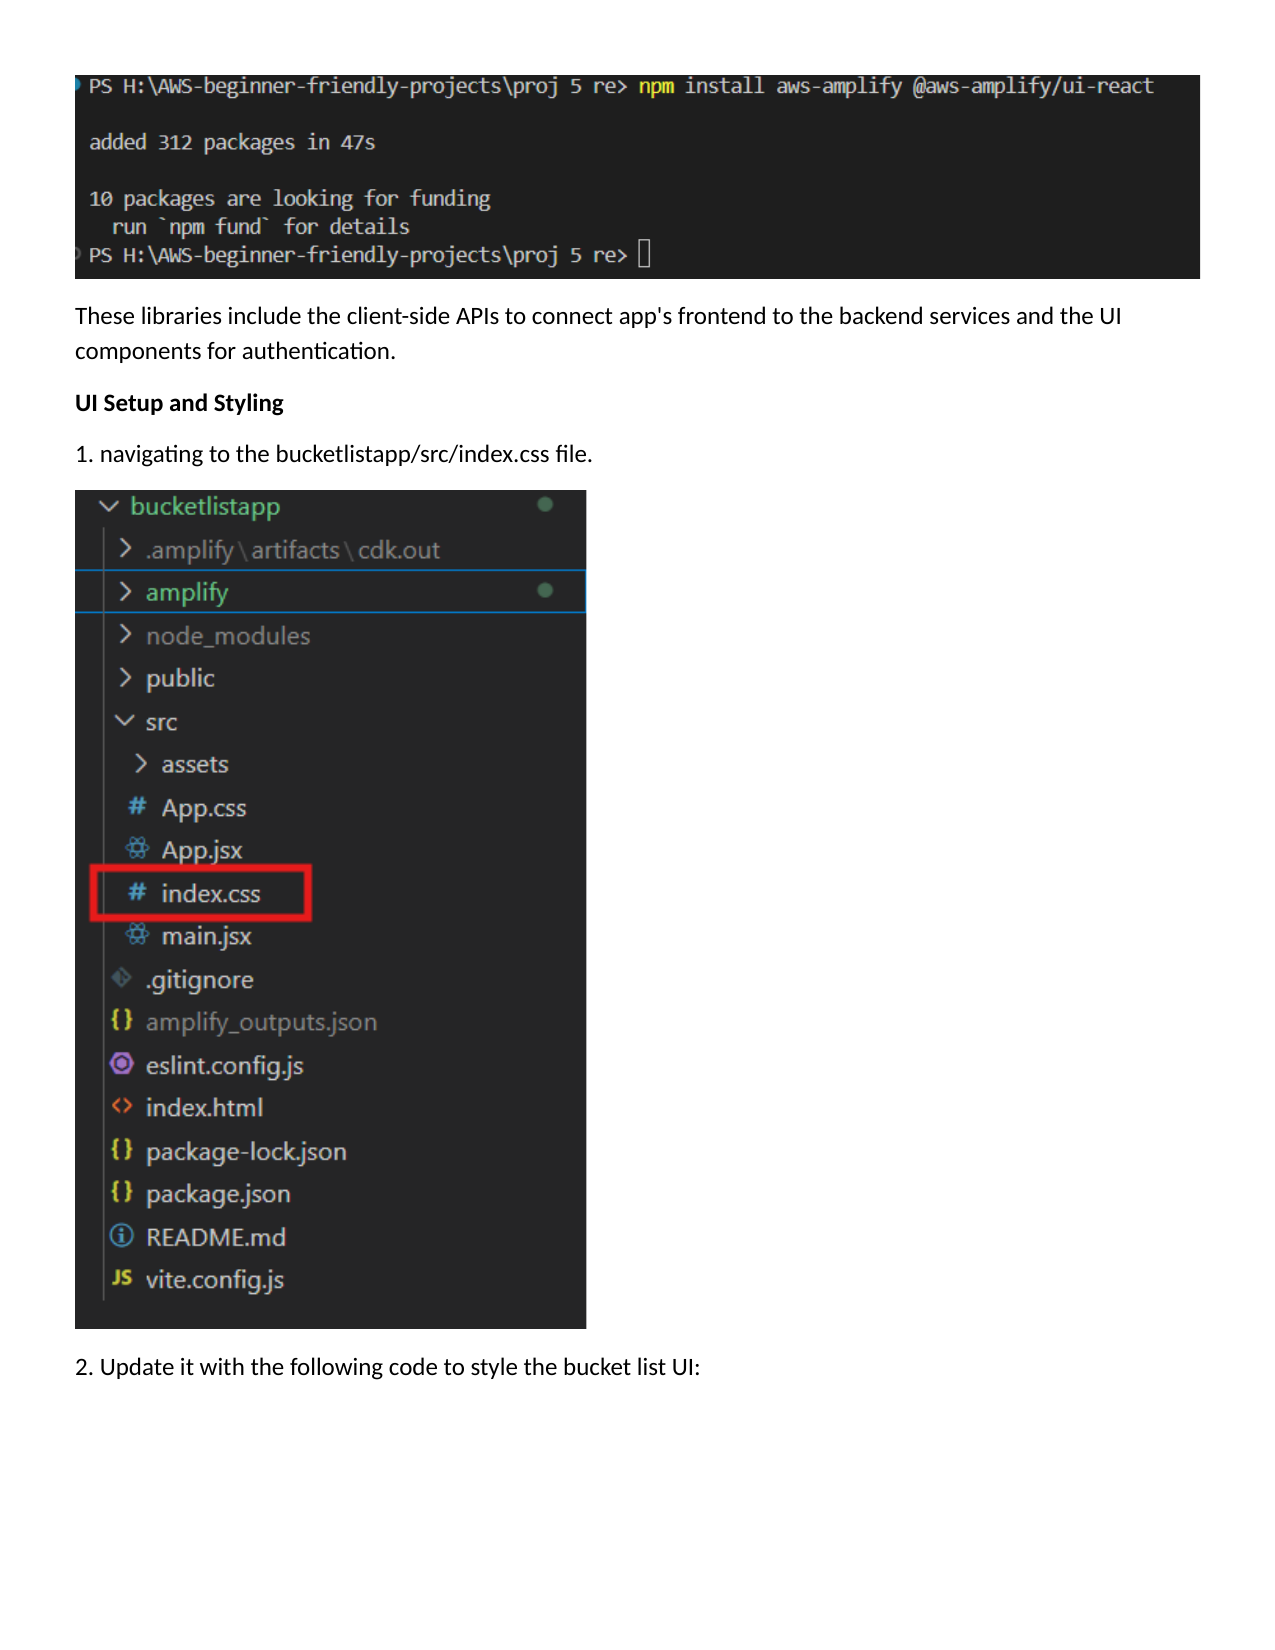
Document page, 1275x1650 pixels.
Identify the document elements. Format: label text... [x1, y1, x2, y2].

picture [75, 75, 1200, 279]
text These libraries include the client-side APIs to connect app's frontend to the backend services and the UI components for authentication. [75, 300, 1200, 366]
text 1. navigating to the bucketlistapp/src/index.css file. [75, 438, 1200, 469]
text UI Setup and Styling [75, 387, 1200, 417]
text 2. Update it with the following code to style the bucket list UI: [75, 1351, 1200, 1381]
picture [75, 490, 587, 1329]
